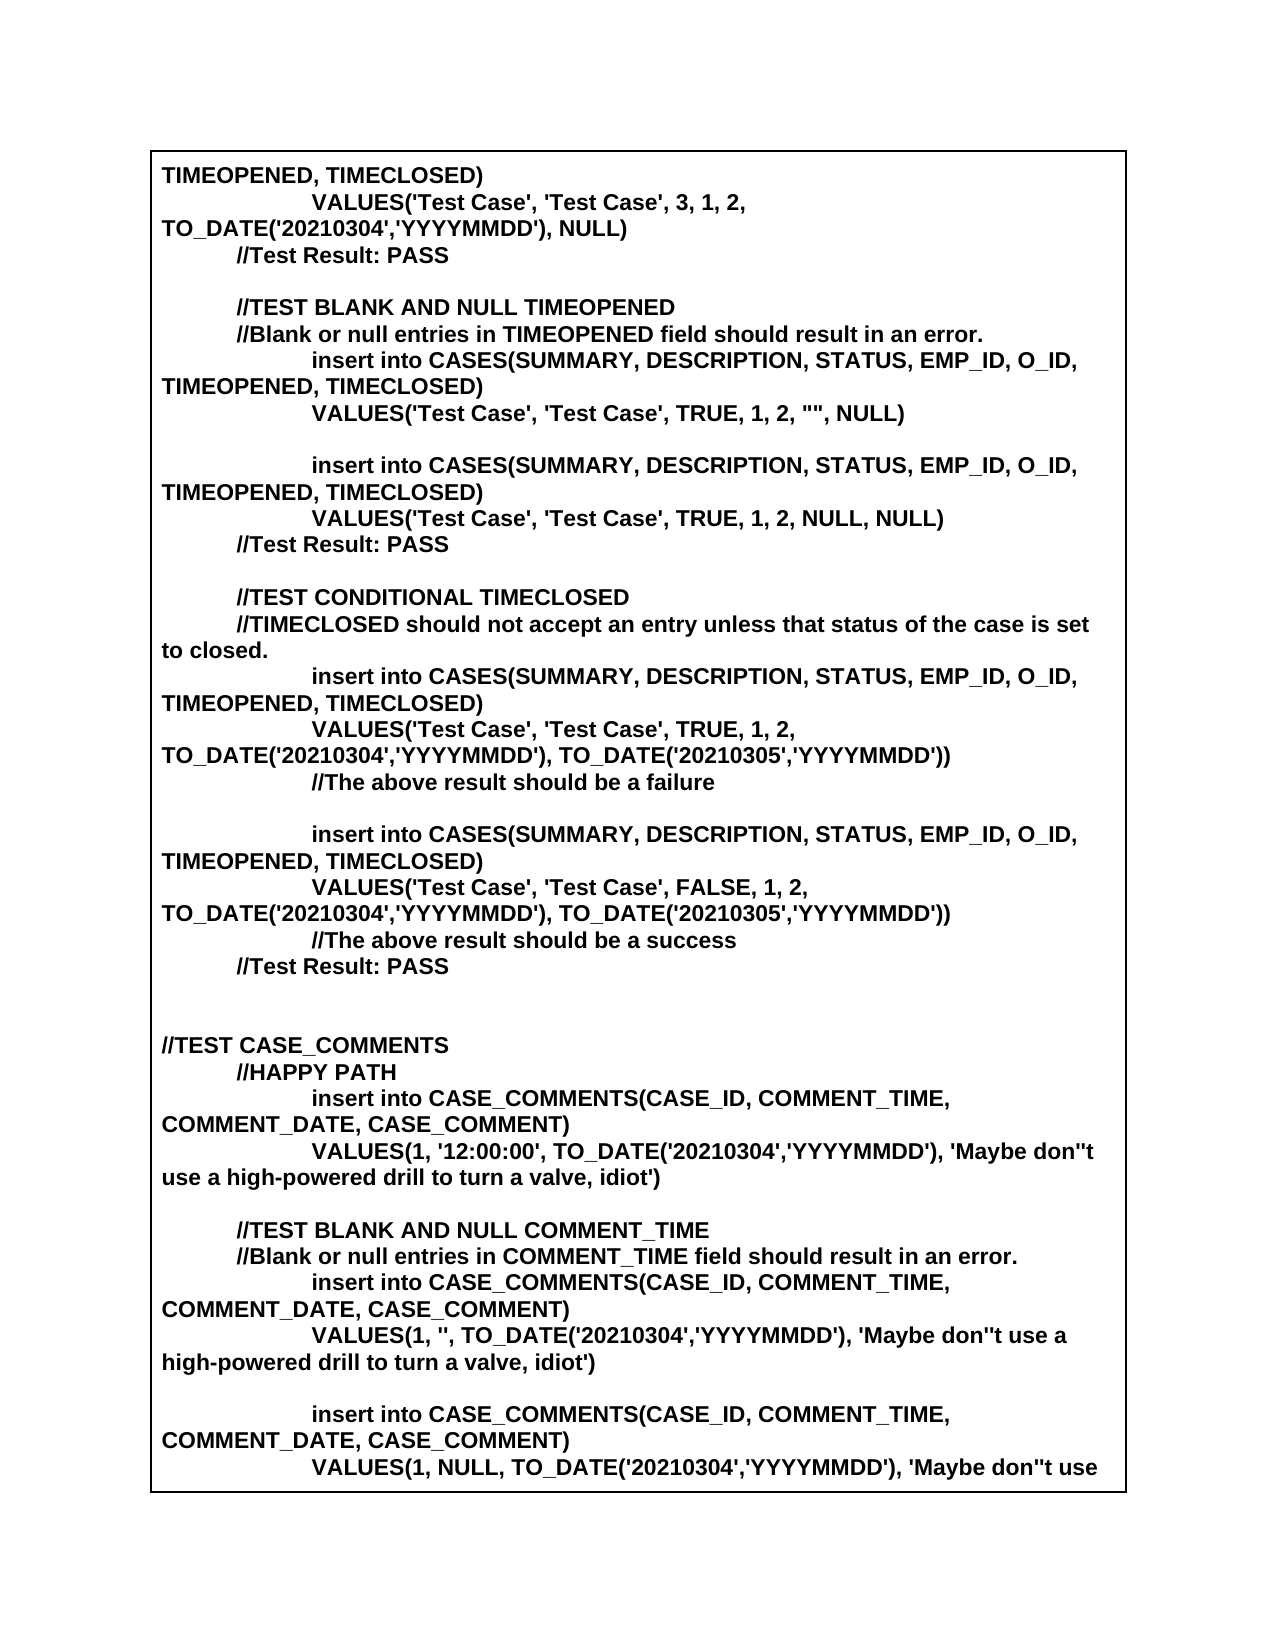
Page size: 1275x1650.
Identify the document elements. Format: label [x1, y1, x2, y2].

table_header [152, 152, 1125, 1491]
